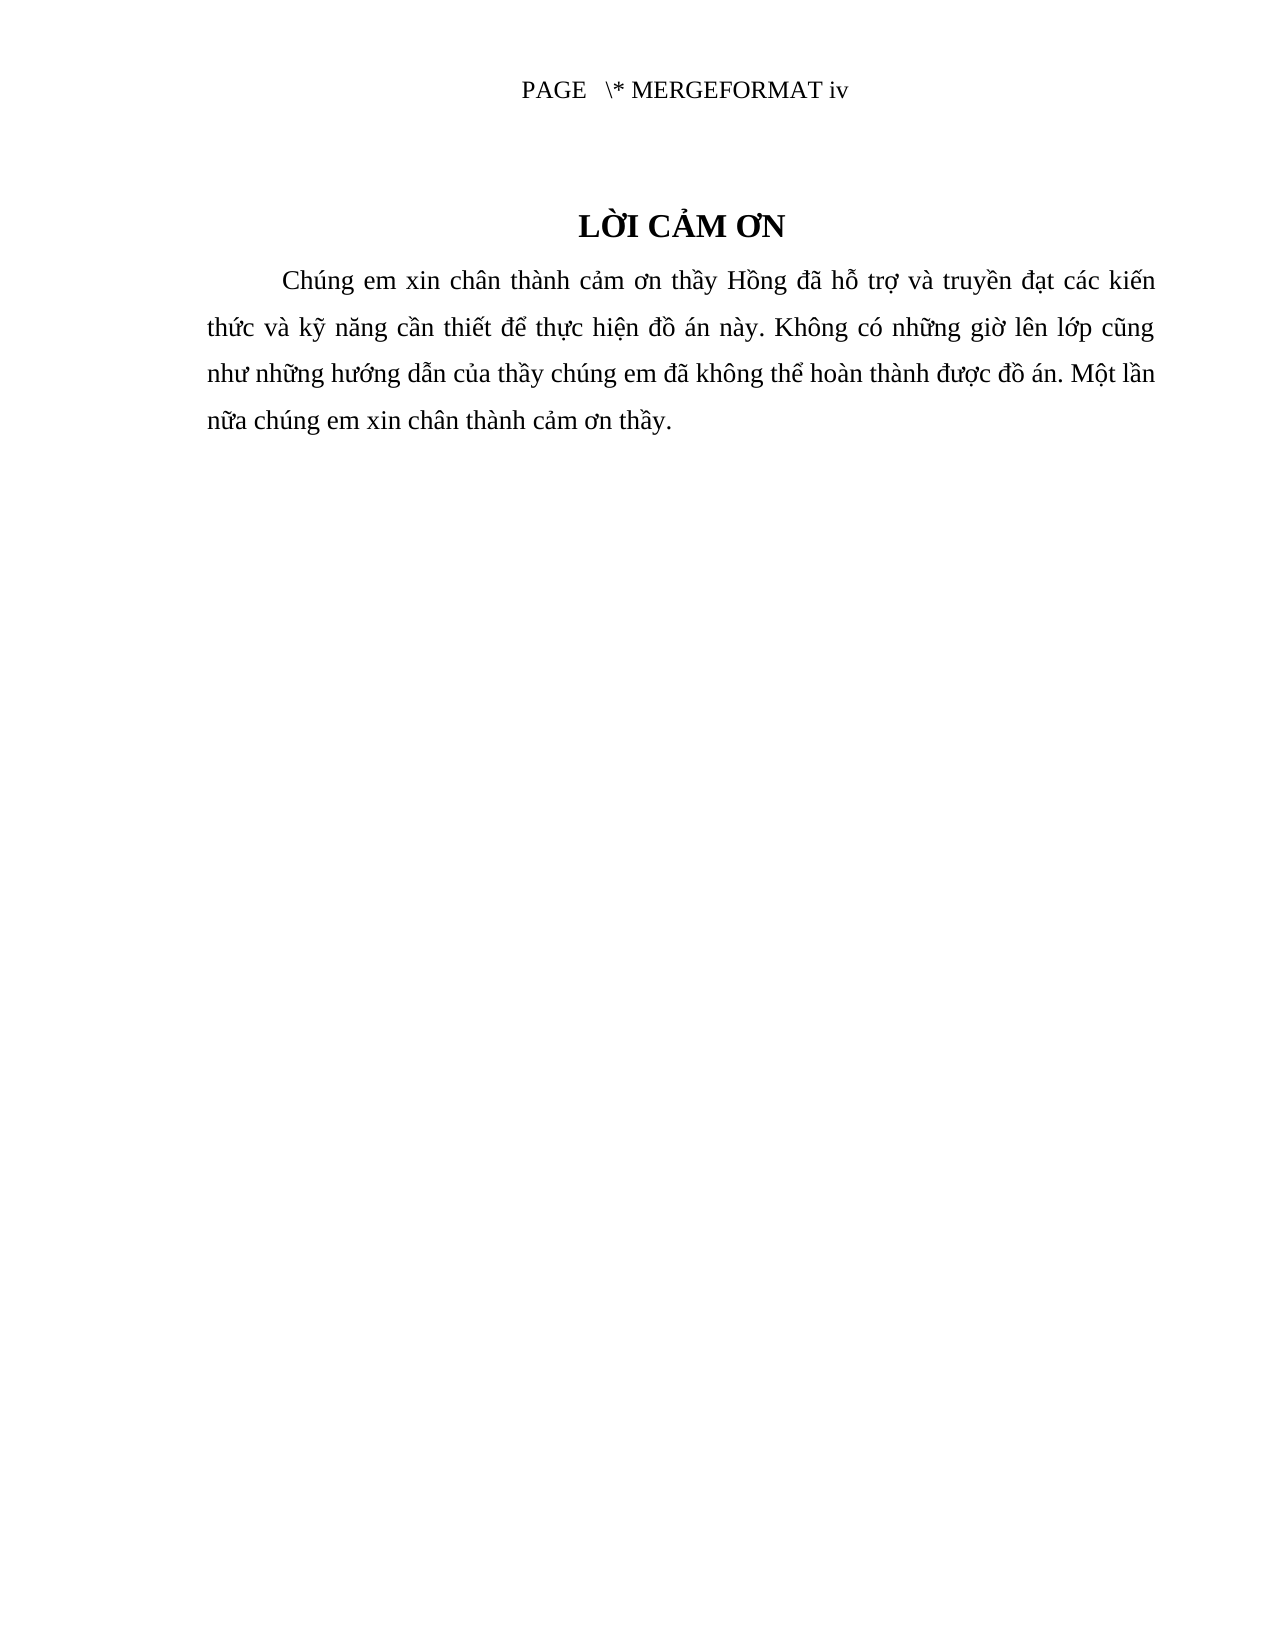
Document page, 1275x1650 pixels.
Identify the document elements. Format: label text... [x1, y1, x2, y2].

text Chúng em xin chân thành cảm ơn thầy Hồng đã hỗ trợ và truyền đạt các kiến thức và kỹ năng cần thiết để thực hiện đồ án này. Không có những giờ lên lớp cũng như những hướng dẫn của thầy chúng em đã không thể hoàn thành được đồ án. Một lần nữa chúng em xin chân thành cảm ơn thầy. [207, 264, 1157, 435]
text LỜI CẢM ƠN [207, 207, 1157, 245]
